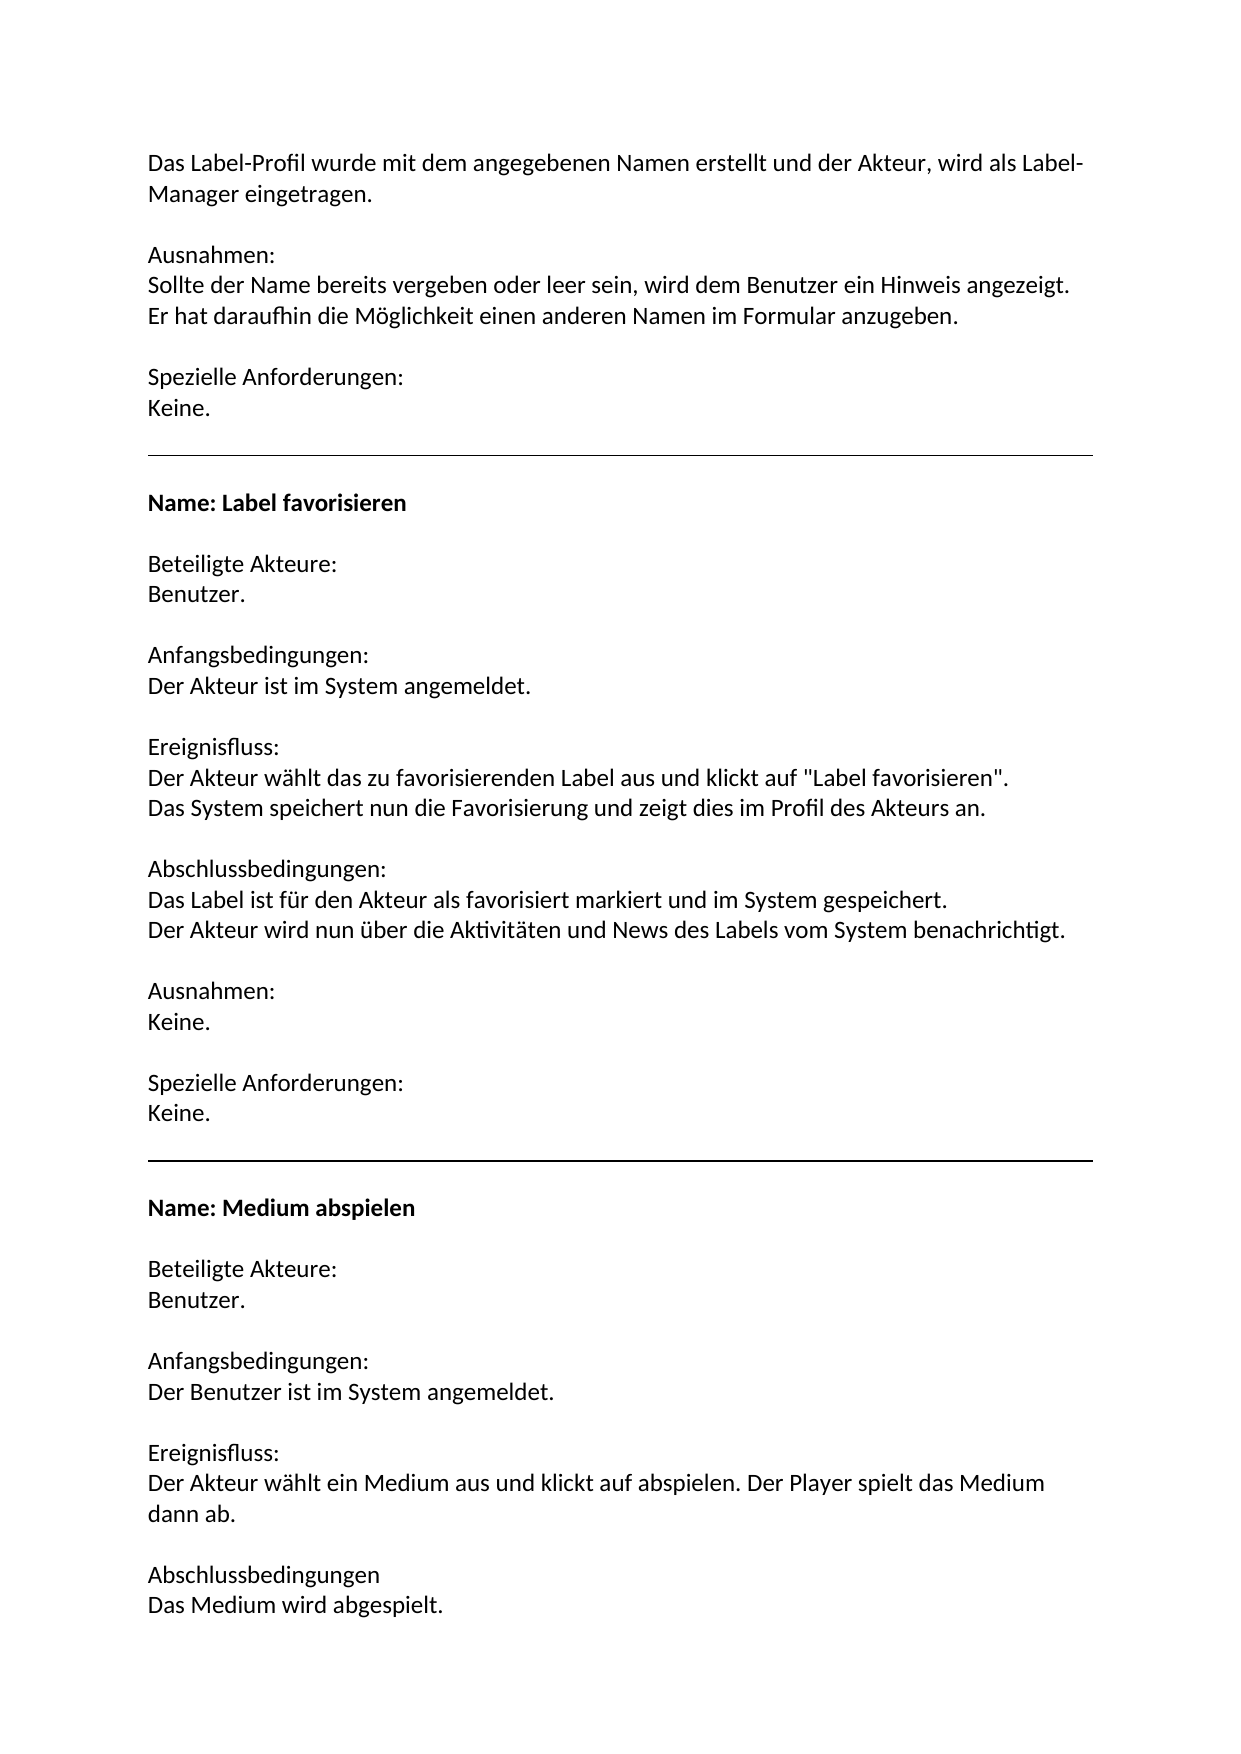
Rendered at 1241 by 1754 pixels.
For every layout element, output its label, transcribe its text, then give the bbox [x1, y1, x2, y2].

text Keine. [148, 1006, 1093, 1036]
text Anfangsbedingungen: [148, 1345, 1093, 1376]
text Ausnahmen: [148, 239, 1093, 270]
text Ereignisfluss: [148, 1437, 1093, 1467]
text Der Akteur wählt ein Medium aus und klickt auf abspielen. Der Player spielt das Medium dann ab. [148, 1467, 1093, 1528]
text Der Akteur ist im System angemeldet. [148, 670, 1093, 701]
text Abschlussbedingungen: [148, 853, 1093, 884]
text Benutzer. [148, 1284, 1093, 1315]
text Das System speichert nun die Favorisierung und zeigt dies im Profil des Akteurs an. [148, 792, 1093, 823]
text Der Akteur wird nun über die Aktivitäten und News des Labels vom System benachrichtigt. [148, 914, 1093, 945]
text Anfangsbedingungen: [148, 639, 1093, 670]
text Ausnahmen: [148, 975, 1093, 1006]
text Ereignisfluss: [148, 731, 1093, 762]
text Beteiligte Akteure: [148, 548, 1093, 578]
text Spezielle Anforderungen: [148, 1067, 1093, 1097]
text Das Medium wird abgespielt. [148, 1589, 1093, 1620]
text Das Label-Profil wurde mit dem angegebenen Namen erstellt und der Akteur, wird als Label-Manager eingetragen. [148, 148, 1093, 209]
text Spezielle Anforderungen: [148, 361, 1093, 392]
text Beteiligte Akteure: [148, 1254, 1093, 1284]
text Das Label ist für den Akteur als favorisiert markiert und im System gespeichert. [148, 884, 1093, 914]
text Keine. [148, 392, 1093, 422]
text Abschlussbedingungen [148, 1559, 1093, 1589]
subtitle Name: Medium abspielen [148, 1193, 1093, 1223]
text Benutzer. [148, 578, 1093, 609]
subtitle Name: Label favorisieren [148, 487, 1093, 517]
text Der Benutzer ist im System angemeldet. [148, 1376, 1093, 1406]
text Keine. [148, 1097, 1093, 1128]
text Der Akteur wählt das zu favorisierenden Label aus und klickt auf "Label favorisieren". [148, 762, 1093, 792]
